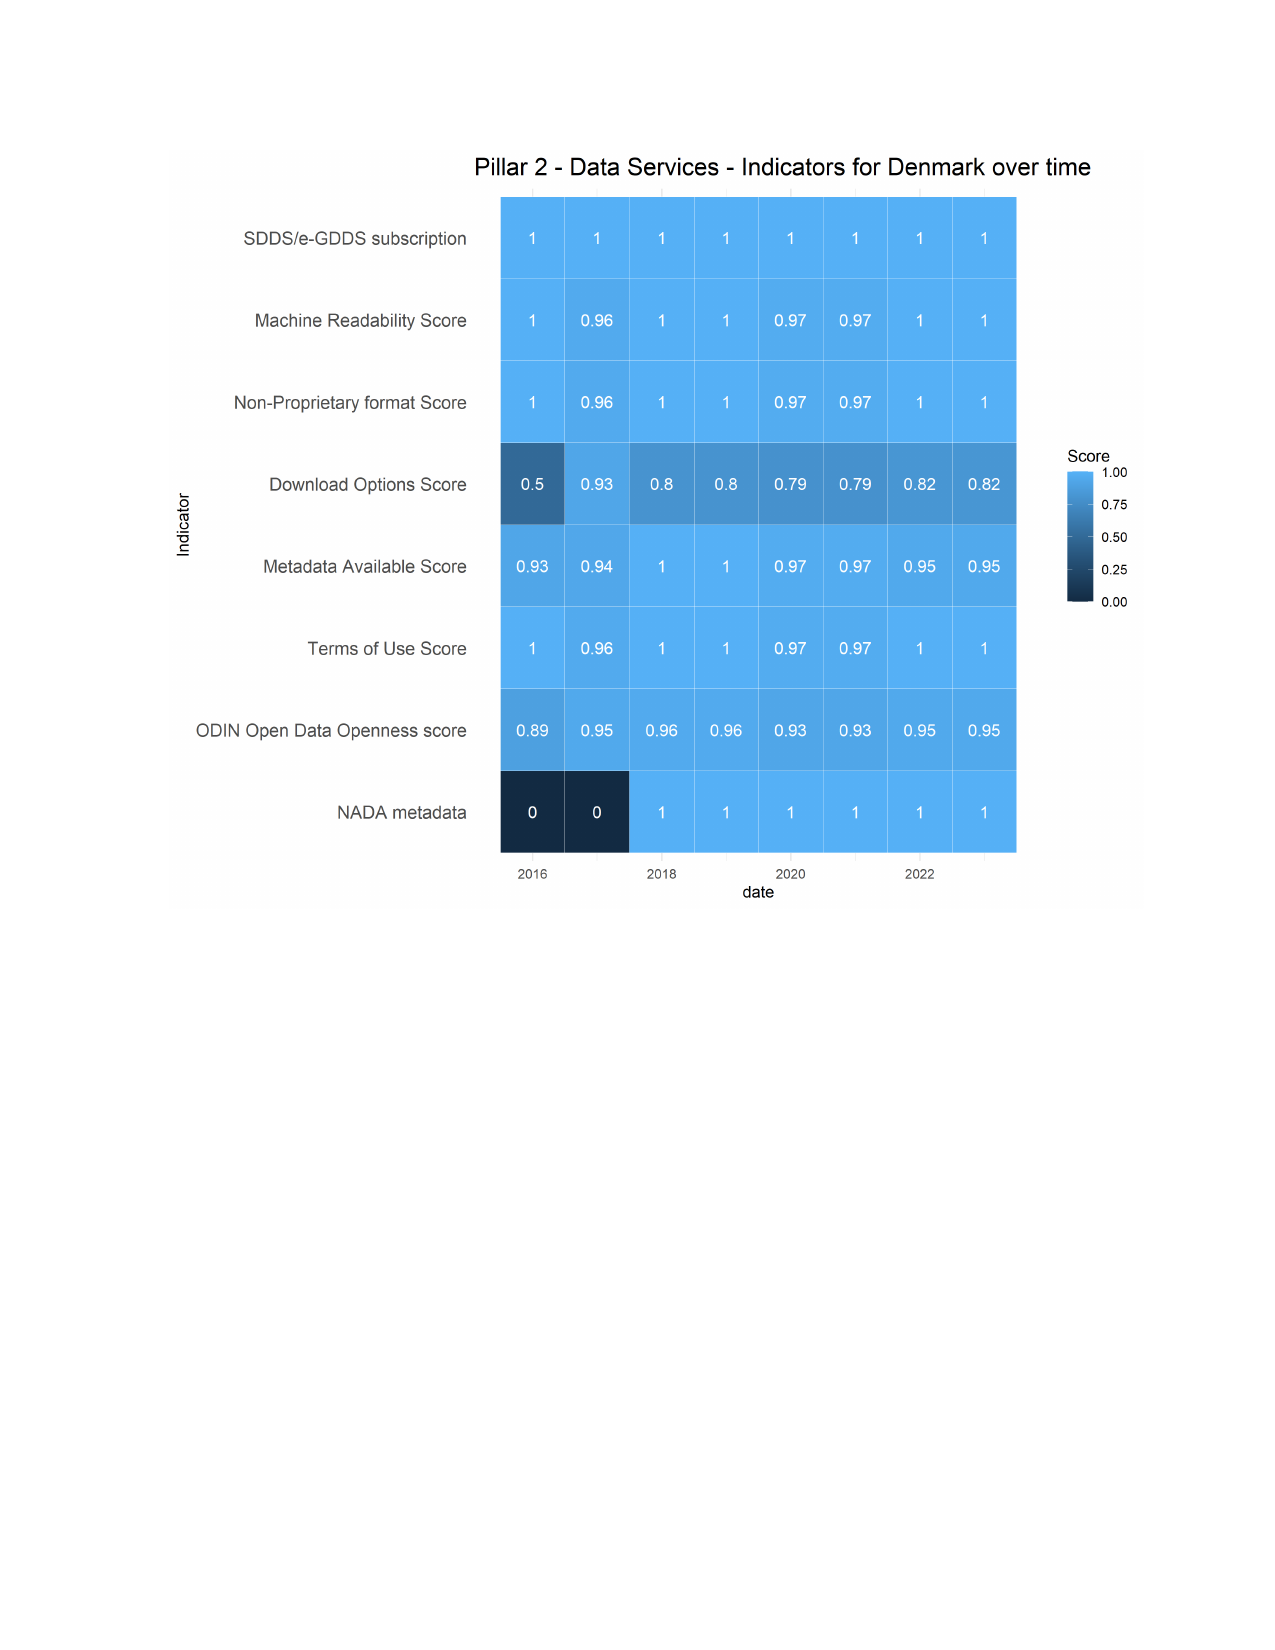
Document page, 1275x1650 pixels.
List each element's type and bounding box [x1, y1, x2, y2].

picture [168, 150, 1144, 909]
